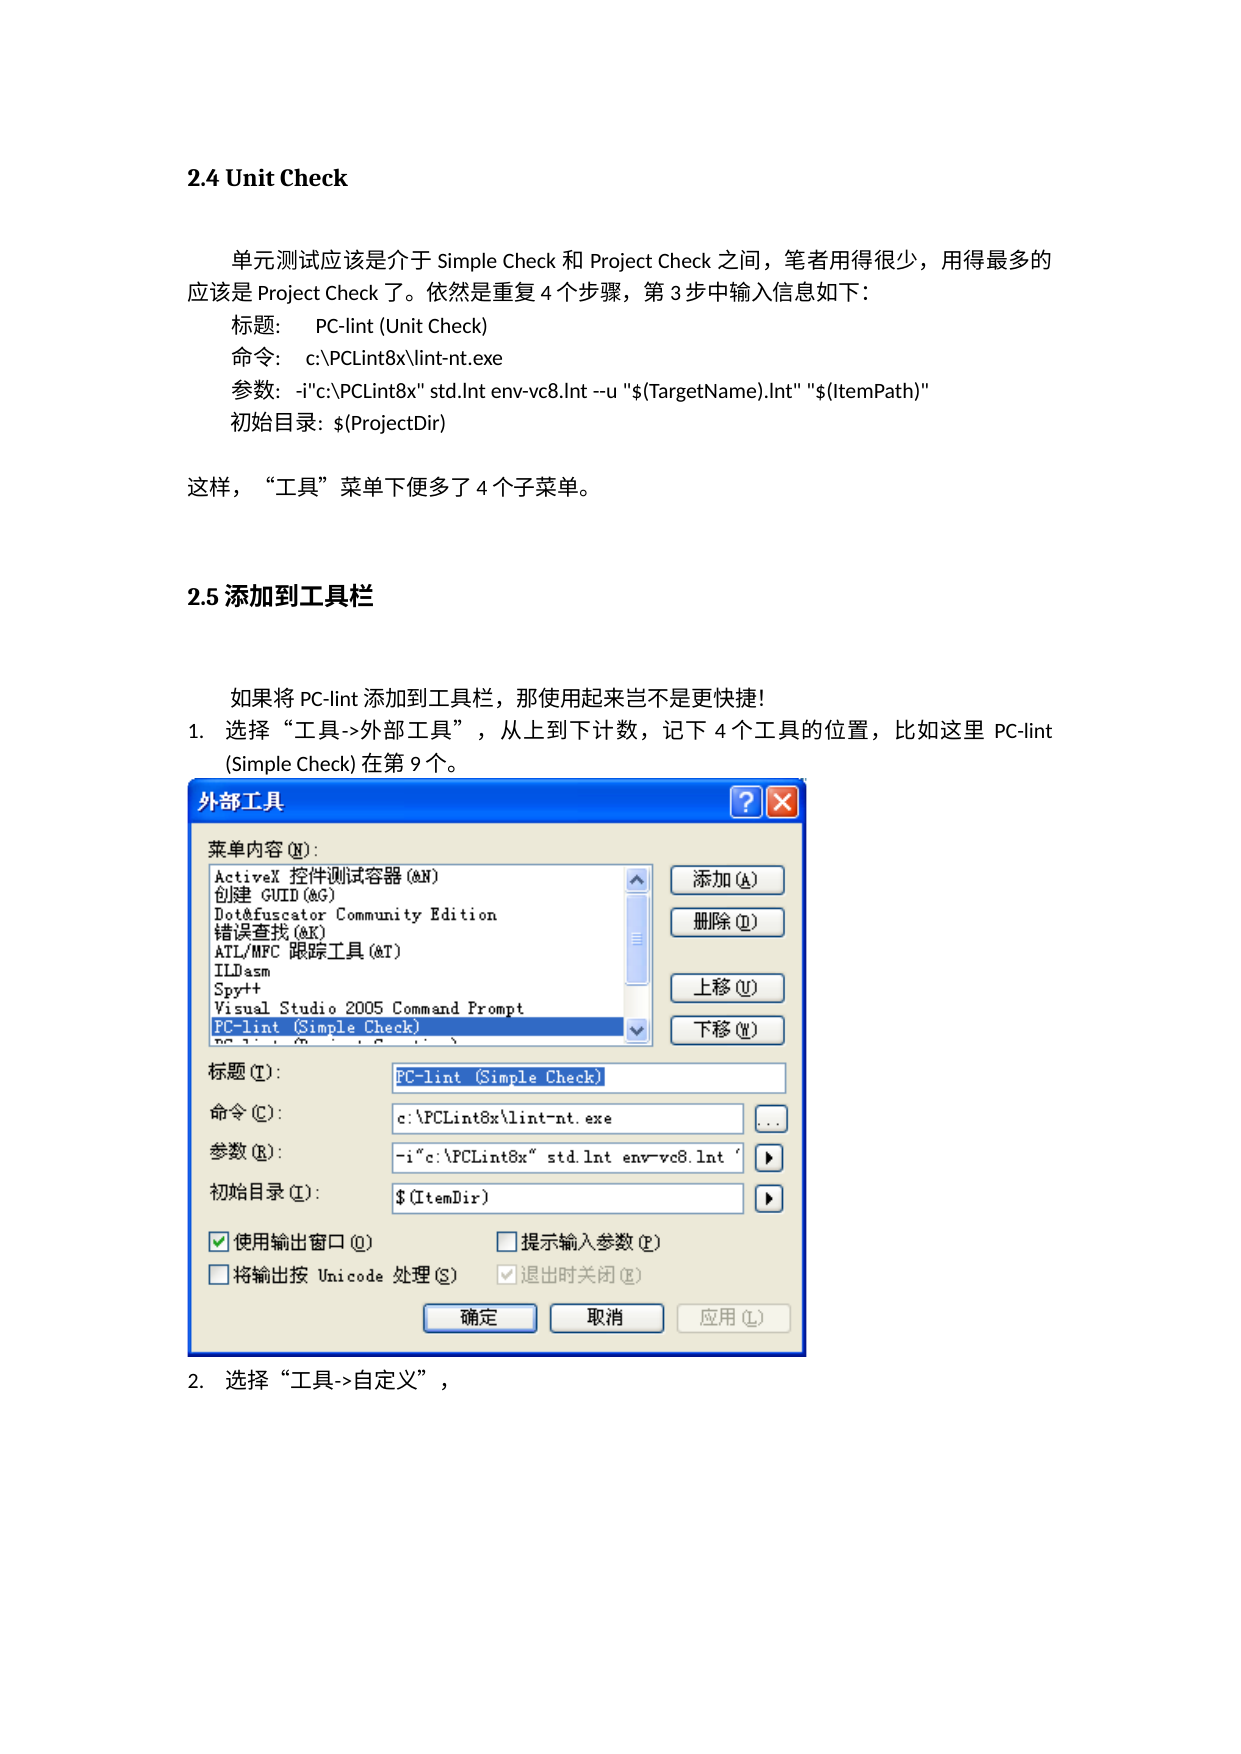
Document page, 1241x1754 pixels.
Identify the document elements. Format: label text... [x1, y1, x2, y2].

subtitle 2.4 Unit Check [187, 162, 1053, 194]
subtitle 2.5 添加到工具栏 [187, 562, 1053, 627]
list 选择“工具->外部工具”，从上到下计数，记下4个工具的位置，比如这里 PC-lint (Simple Check) 在第9个。 [187, 713, 1053, 778]
text 这样，“工具”菜单下便多了4个子菜单。 [187, 470, 1053, 502]
text 命令: c:\PCLint8x\lint-nt.exe [187, 340, 1053, 372]
text 标题: PC-lint (Unit Check) [187, 307, 1053, 340]
text 单元测试应该是介于Simple Check 和 Project Check 之间，笔者用得很少，用得最多的应该是Project Check了。依然是重复4个步骤，第3步中输入信息如下： [187, 242, 1053, 307]
text 参数: -i"c:\PCLint8x" std.lnt env-vc8.lnt --u "$(TargetName).lnt" "$(ItemPath)" [187, 372, 1053, 405]
text 初始目录: $(ProjectDir) [187, 405, 1053, 437]
list 选择“工具->自定义”， [187, 1363, 1053, 1396]
text 如果将PC-lint 添加到工具栏，那使用起来岂不是更快捷！ [187, 681, 1053, 713]
picture [187, 778, 807, 1357]
